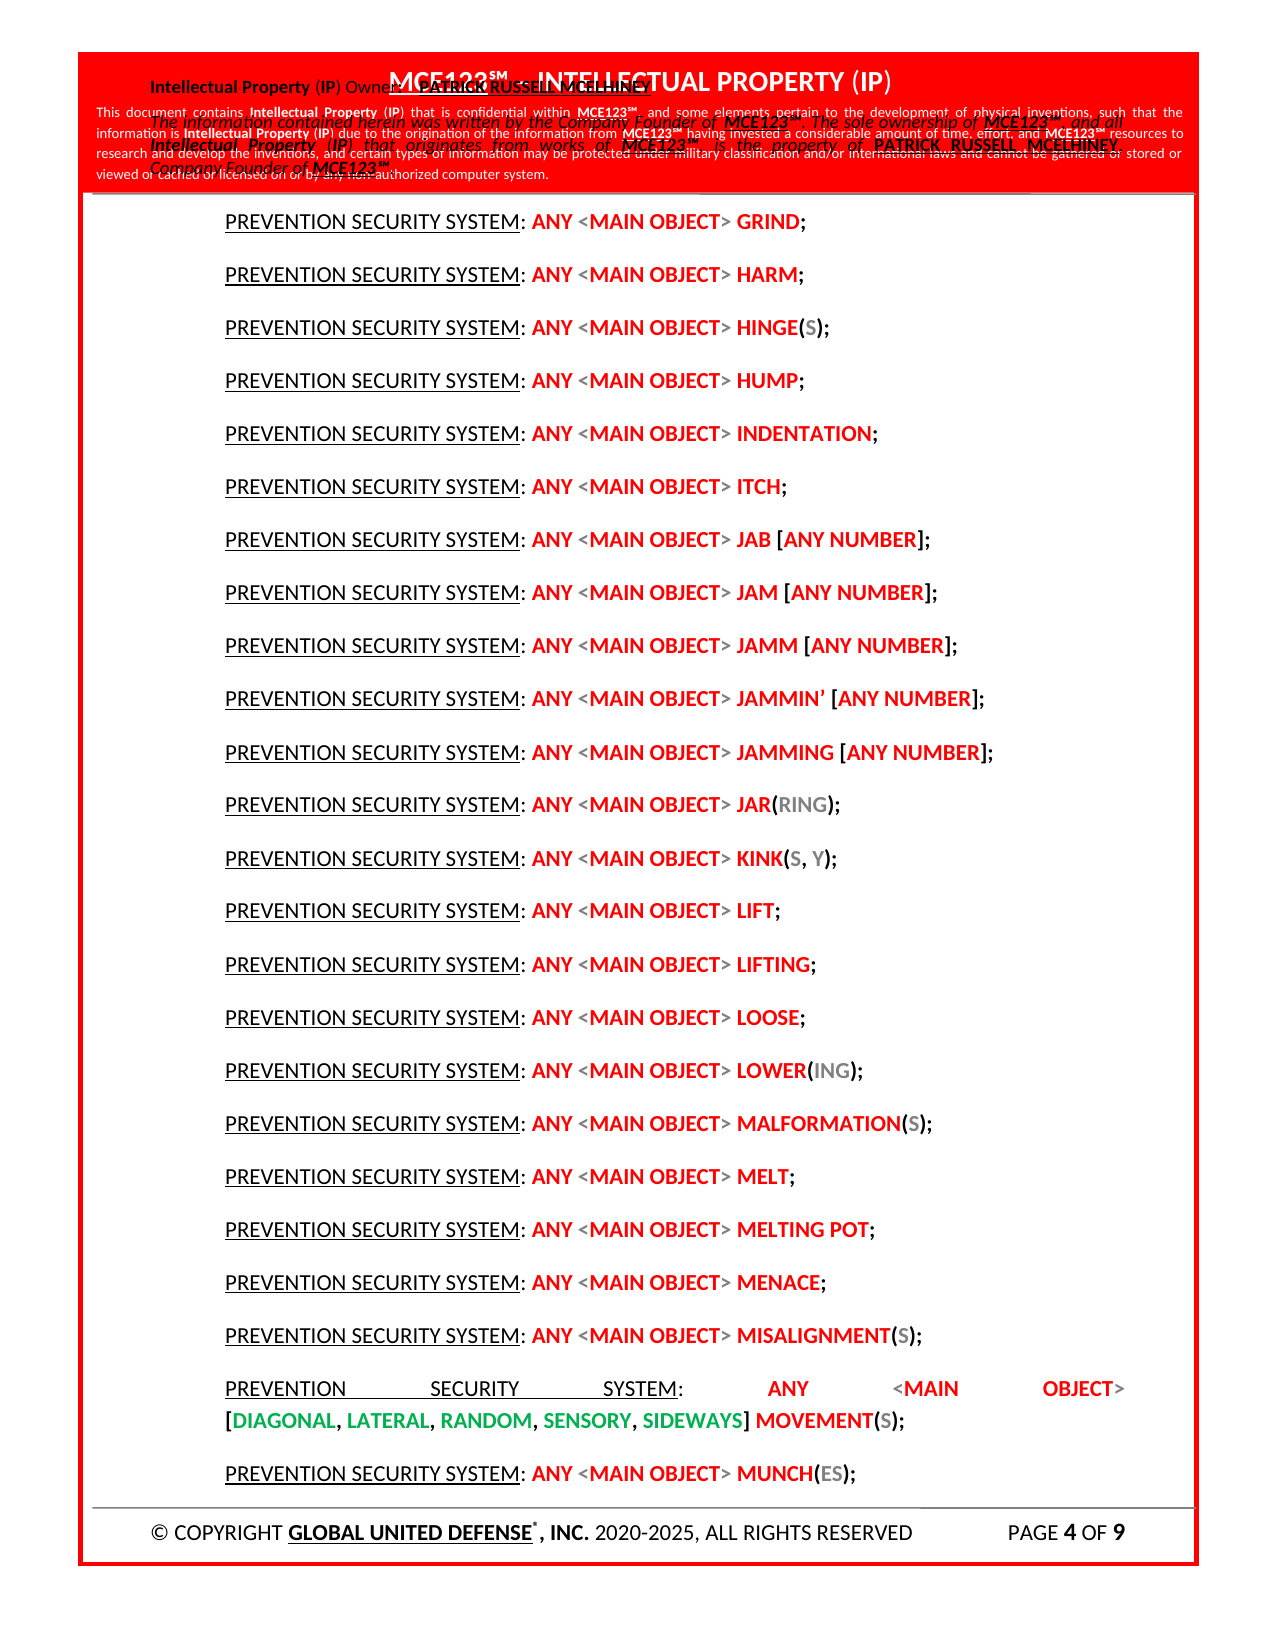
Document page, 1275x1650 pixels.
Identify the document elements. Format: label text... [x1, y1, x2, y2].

text PREVENTION SECURITY SYSTEM: ANY <MAIN OBJECT> LOWER(ING); [225, 1056, 1125, 1084]
text PREVENTION SECURITY SYSTEM: ANY <MAIN OBJECT> ITCH; [225, 472, 1125, 501]
text PREVENTION SECURITY SYSTEM: ANY <MAIN OBJECT> LIFT; [225, 897, 1125, 925]
text PREVENTION SECURITY SYSTEM: ANY <MAIN OBJECT> INDENTATION; [225, 419, 1125, 447]
text PREVENTION SECURITY SYSTEM: ANY <MAIN OBJECT> JAMM [ANY NUMBER]; [225, 632, 1125, 659]
text PREVENTION SECURITY SYSTEM: ANY <MAIN OBJECT> MUNCH(ES); [225, 1459, 1125, 1487]
text PREVENTION SECURITY SYSTEM: ANY <MAIN OBJECT> GRIND; [225, 207, 1125, 235]
text PREVENTION SECURITY SYSTEM: ANY <MAIN OBJECT> KINK(S, Y); [225, 844, 1125, 872]
text PREVENTION SECURITY SYSTEM: ANY <MAIN OBJECT> MELTING POT; [225, 1215, 1125, 1243]
text PREVENTION SECURITY SYSTEM: ANY <MAIN OBJECT> JAM [ANY NUMBER]; [225, 578, 1125, 607]
text PREVENTION SECURITY SYSTEM: ANY <MAIN OBJECT> JAMMING [ANY NUMBER]; [225, 738, 1125, 766]
text PREVENTION SECURITY SYSTEM: ANY <MAIN OBJECT> JAR(RING); [225, 791, 1125, 819]
text PREVENTION SECURITY SYSTEM: ANY <MAIN OBJECT> HARM; [225, 260, 1125, 288]
text PREVENTION SECURITY SYSTEM: ANY <MAIN OBJECT> LOOSE; [225, 1003, 1125, 1031]
text PREVENTION SECURITY SYSTEM: ANY <MAIN OBJECT> MENACE; [225, 1268, 1125, 1296]
text PREVENTION SECURITY SYSTEM: ANY <MAIN OBJECT> LIFTING; [225, 950, 1125, 978]
text PREVENTION SECURITY SYSTEM: ANY <MAIN OBJECT> MELT; [225, 1162, 1125, 1190]
text PREVENTION SECURITY SYSTEM: ANY <MAIN OBJECT> HINGE(S); [225, 313, 1125, 341]
text PREVENTION SECURITY SYSTEM: ANY <MAIN OBJECT> JAMMIN’ [ANY NUMBER]; [225, 684, 1125, 713]
text PREVENTION SECURITY SYSTEM: ANY <MAIN OBJECT> JAB [ANY NUMBER]; [225, 526, 1125, 553]
text PREVENTION SECURITY SYSTEM: ANY <MAIN OBJECT> HUMP; [225, 366, 1125, 394]
text PREVENTION SECURITY SYSTEM: ANY <MAIN OBJECT> MALFORMATION(S); [225, 1109, 1125, 1137]
text PREVENTION SECURITY SYSTEM: ANY <MAIN OBJECT> [DIAGONAL, LATERAL, RANDOM, SENSORY, SIDEWAYS] MOVEMENT(S); [225, 1374, 1125, 1434]
text PREVENTION SECURITY SYSTEM: ANY <MAIN OBJECT> MISALIGNMENT(S); [225, 1321, 1125, 1349]
